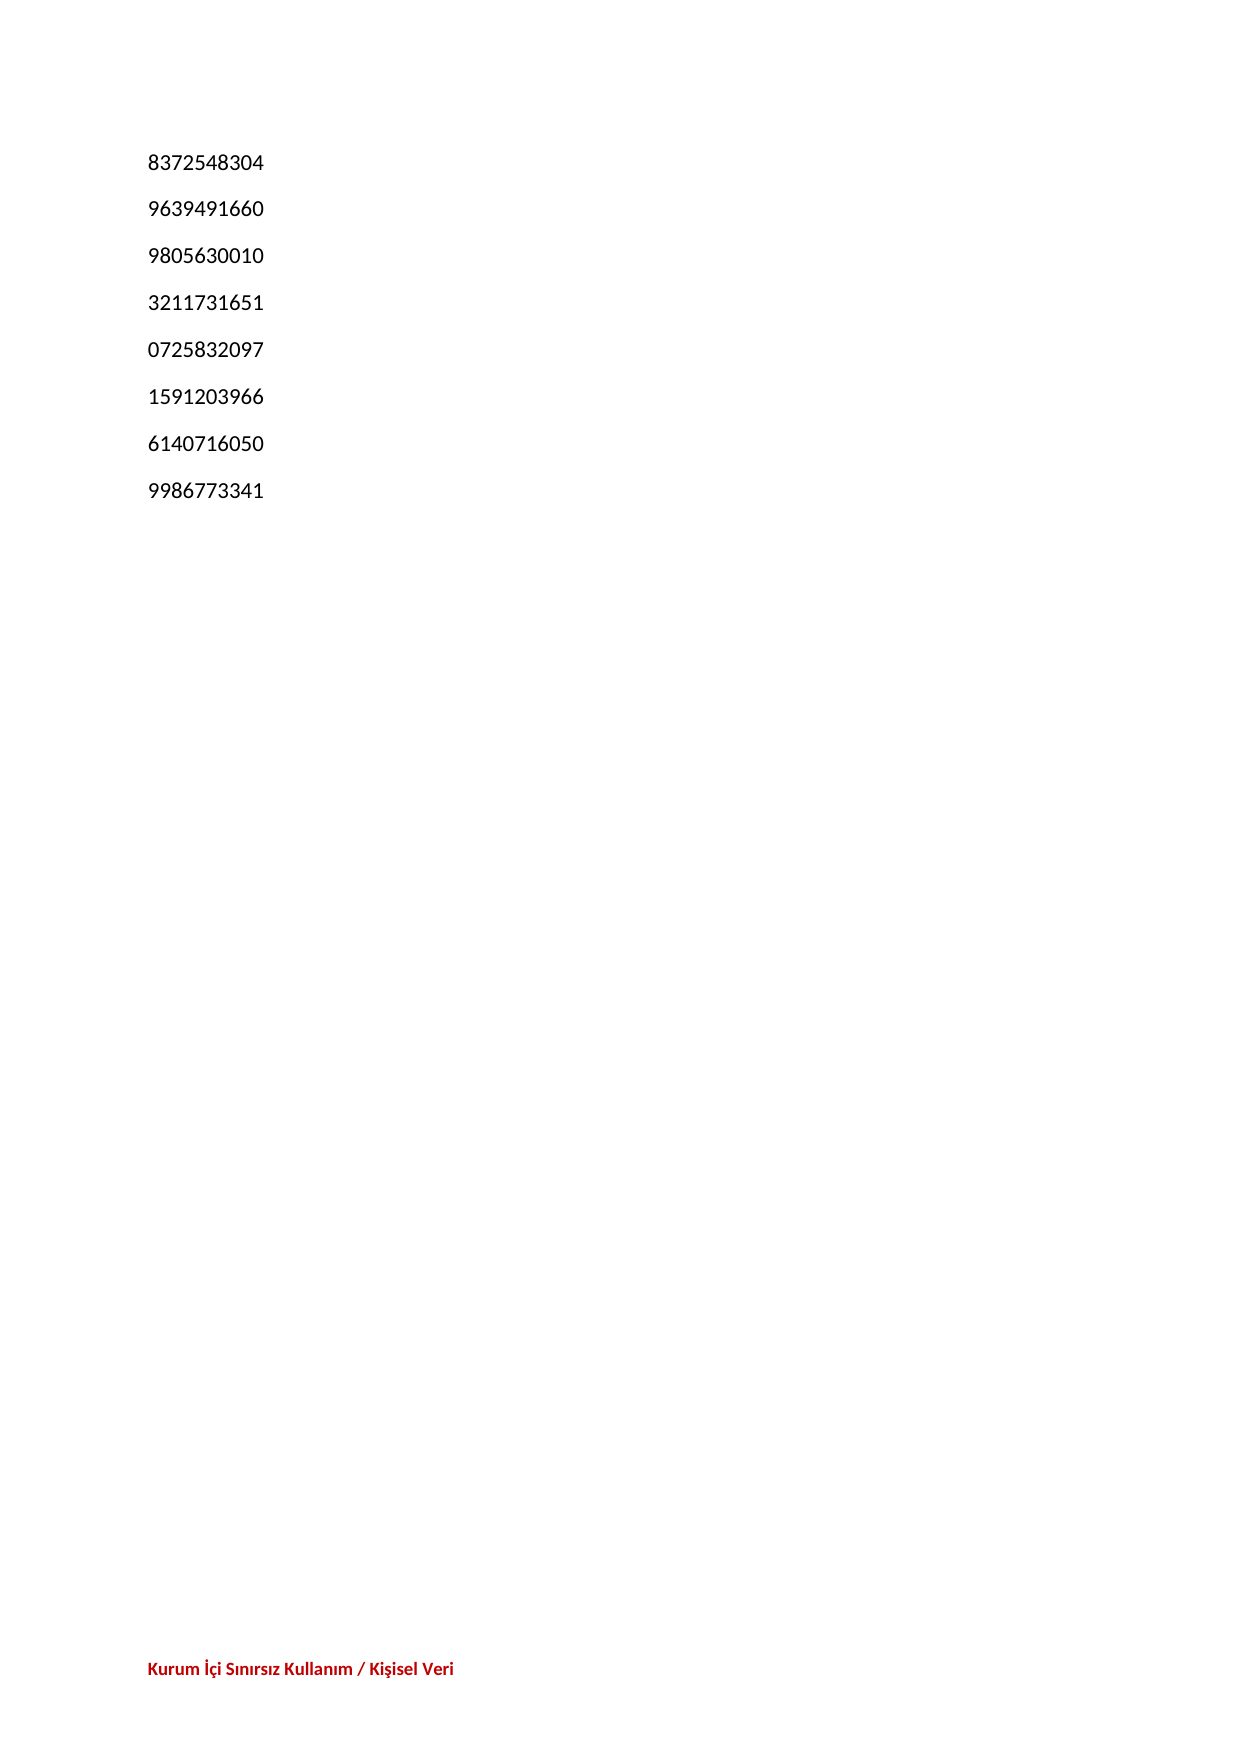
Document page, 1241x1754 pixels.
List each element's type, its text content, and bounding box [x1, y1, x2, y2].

text 9805630010 [148, 241, 1093, 269]
text 1591203966 [148, 382, 1093, 410]
text 9986773341 [148, 476, 1093, 504]
text 8372548304 [148, 148, 1093, 176]
text 3211731651 [148, 288, 1093, 316]
text 0725832097 [148, 335, 1093, 363]
text 9639491660 [148, 194, 1093, 222]
text 6140716050 [148, 429, 1093, 457]
